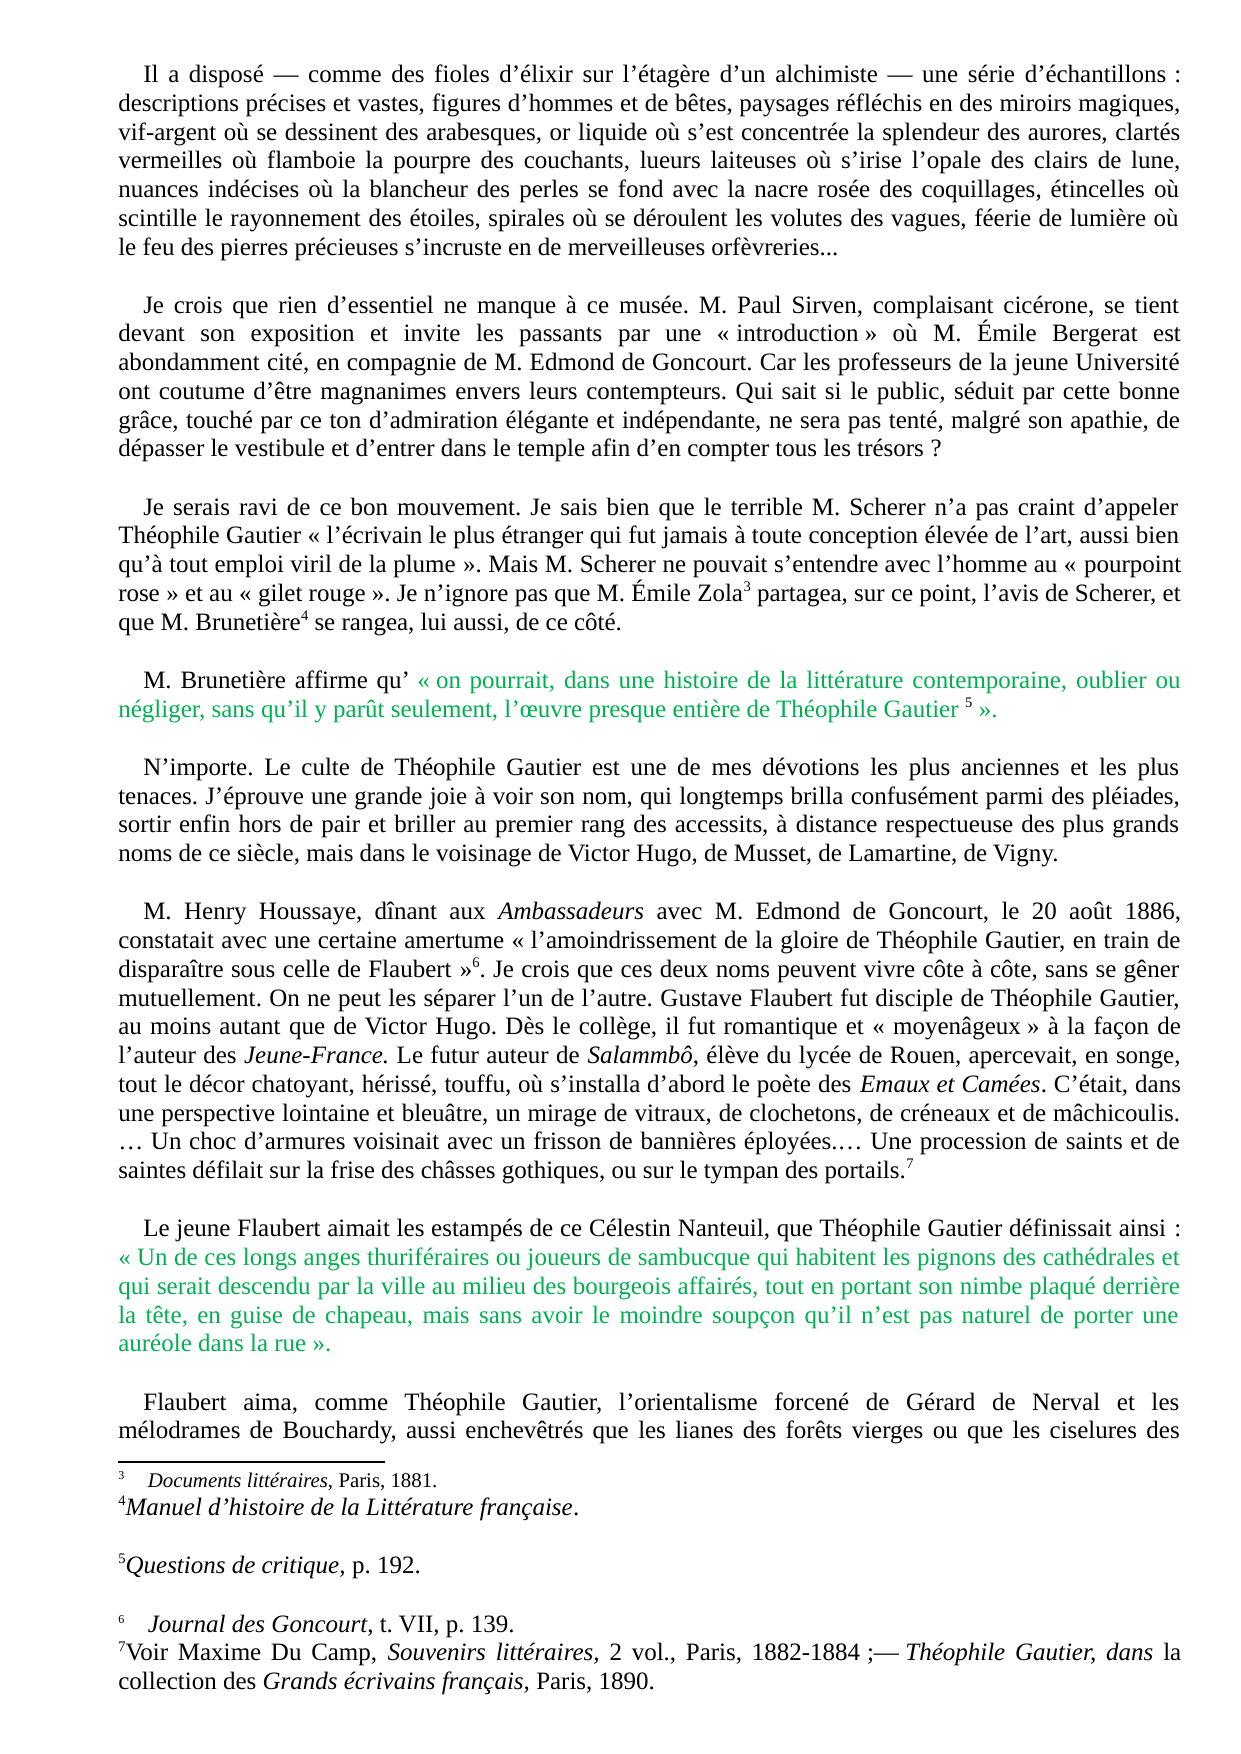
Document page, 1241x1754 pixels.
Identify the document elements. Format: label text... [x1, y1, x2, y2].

text Je serais ravi de ce bon mouvement. Je sais bien que le terrible M. Scherer n’a pas craint d’appeler Théophile Gautier « l’écrivain le plus étranger qui fut jamais à toute conception élevée de l’art, aussi bien qu’à tout emploi viril de la plume ». Mais M. Scherer ne pouvait s’entendre avec l’homme au « pourpoint rose » et au « gilet rouge ». Je n’ignore pas que M. Émile Zola partagea, sur ce point, l’avis de Scherer, et que M. Brunetière se rangea, lui aussi, de ce côté. [118, 492, 1181, 636]
text N’importe. Le culte de Théophile Gautier est une de mes dévotions les plus anciennes et les plus tenaces. J’éprouve une grande joie à voir son nom, qui longtemps brilla confusément parmi des pléiades, sortir enfin hors de pair et briller au premier rang des accessits, à distance respectueuse des plus grands noms de ce siècle, mais dans le voisinage de Victor Hugo, de Musset, de Lamartine, de Vigny. [118, 752, 1181, 867]
text Le jeune Flaubert aimait les estampés de ce Célestin Nanteuil, que Théophile Gautier définissait ainsi : « Un de ces longs anges thuriféraires ou joueurs de sambucque qui habitent les pignons des cathédrales et qui serait descendu par la ville au milieu des bourgeois affairés, tout en portant son nimbe plaqué derrière la tête, en guise de chapeau, mais sans avoir le moindre soupçon qu’il n’est pas naturel de porter une auréole dans la rue ». [118, 1213, 1181, 1357]
text M. Brunetière affirme qu’ « on pourrait, dans une histoire de la littérature contemporaine, oublier ou négliger, sans qu’il y parût seulement, l’œuvre presque entière de Théophile Gautier ». [118, 665, 1181, 722]
text Il a disposé — comme des fioles d’élixir sur l’étagère d’un alchimiste — une série d’échantillons : descriptions précises et vastes, figures d’hommes et de bêtes, paysages réfléchis en des miroirs magiques, vif-argent où se dessinent des arabesques, or liquide où s’est concentrée la splendeur des aurores, clartés vermeilles où flamboie la pourpre des couchants, lueurs laiteuses où s’irise l’opale des clairs de lune, nuances indécises où la blancheur des perles se fond avec la nacre rosée des coquillages, étincelles où scintille le rayonnement des étoiles, spirales où se déroulent les volutes des vagues, féerie de lumière où le feu des pierres précieuses s’incruste en de merveilleuses orfèvreries... [118, 59, 1181, 260]
text M. Henry Houssaye, dînant aux Ambassadeurs avec M. Edmond de Goncourt, le 20 août 1886, constatait avec une certaine amertume « l’amoindrissement de la gloire de Théophile Gautier, en train de disparaître sous celle de Flaubert ». Je crois que ces deux noms peuvent vivre côte à côte, sans se gêner mutuellement. On ne peut les séparer l’un de l’autre. Gustave Flaubert fut disciple de Théophile Gautier, au moins autant que de Victor Hugo. Dès le collège, il fut romantique et « moyenâgeux » à la façon de l’auteur des Jeune-France. Le futur auteur de Salammbô, élève du lycée de Rouen, apercevait, en songe, tout le décor chatoyant, hérissé, touffu, où s’installa d’abord le poète des Emaux et Camées. C’était, dans une perspective lointaine et bleuâtre, un mirage de vitraux, de clochetons, de créneaux et de mâchicoulis.… Un choc d’armures voisinait avec un frisson de bannières éployées.… Une procession de saints et de saintes défilait sur la frise des châsses gothiques, ou sur le tympan des portails. [118, 896, 1181, 1184]
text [118, 1387, 1181, 1444]
text Je crois que rien d’essentiel ne manque à ce musée. M. Paul Sirven, complaisant cicérone, se tient devant son exposition et invite les passants par une « introduction » où M. Émile Bergerat est abondamment cité, en compagnie de M. Edmond de Goncourt. Car les professeurs de la jeune Université ont coutume d’être magnanimes envers leurs contempteurs. Qui sait si le public, séduit par cette bonne grâce, touché par ce ton d’admiration élégante et indépendante, ne sera pas tenté, malgré son apathie, de dépasser le vestibule et d’entrer dans le temple afin d’en compter tous les trésors ? [118, 290, 1181, 462]
